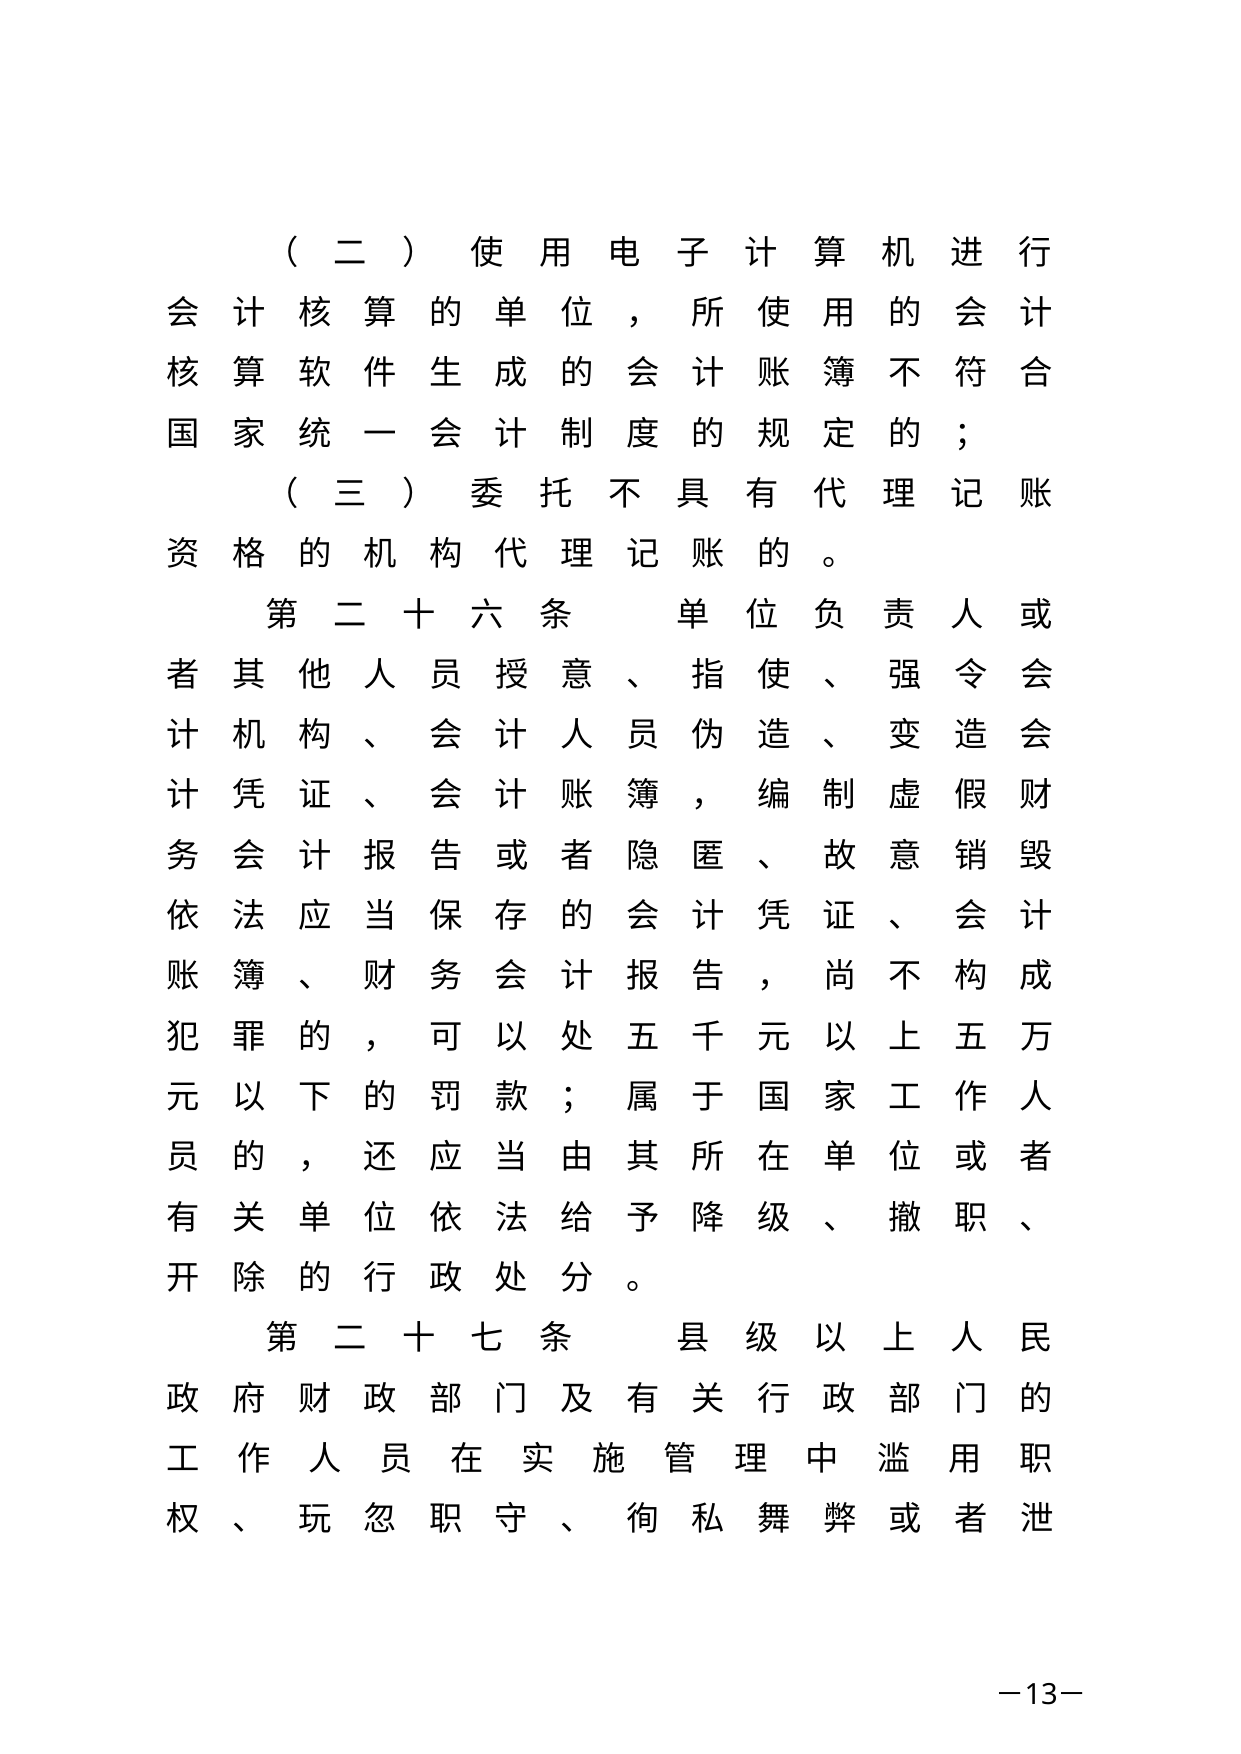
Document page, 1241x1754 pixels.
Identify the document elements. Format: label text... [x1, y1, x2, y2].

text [167, 1305, 1085, 1546]
text （二）使用电子计算机进行会计核算的单位，所使用的会计核算软件生成的会计账簿不符合国家统一会计制度的规定的； [167, 219, 1085, 461]
text 第二十六条 单位负责人或者其他人员授意、指使、强令会计机构、会计人员伪造、变造会计凭证、会计账簿，编制虚假财务会计报告或者隐匿、故意销毁依法应当保存的会计凭证、会计账簿、财务会计报告，尚不构成犯罪的，可以处五千元以上五万元以下的罚款；属于国家工作人员的，还应当由其所在单位或者有关单位依法给予降级、撤职、开除的行政处分。 [167, 581, 1085, 1305]
text （三）委托不具有代理记账资格的机构代理记账的。 [167, 461, 1085, 581]
